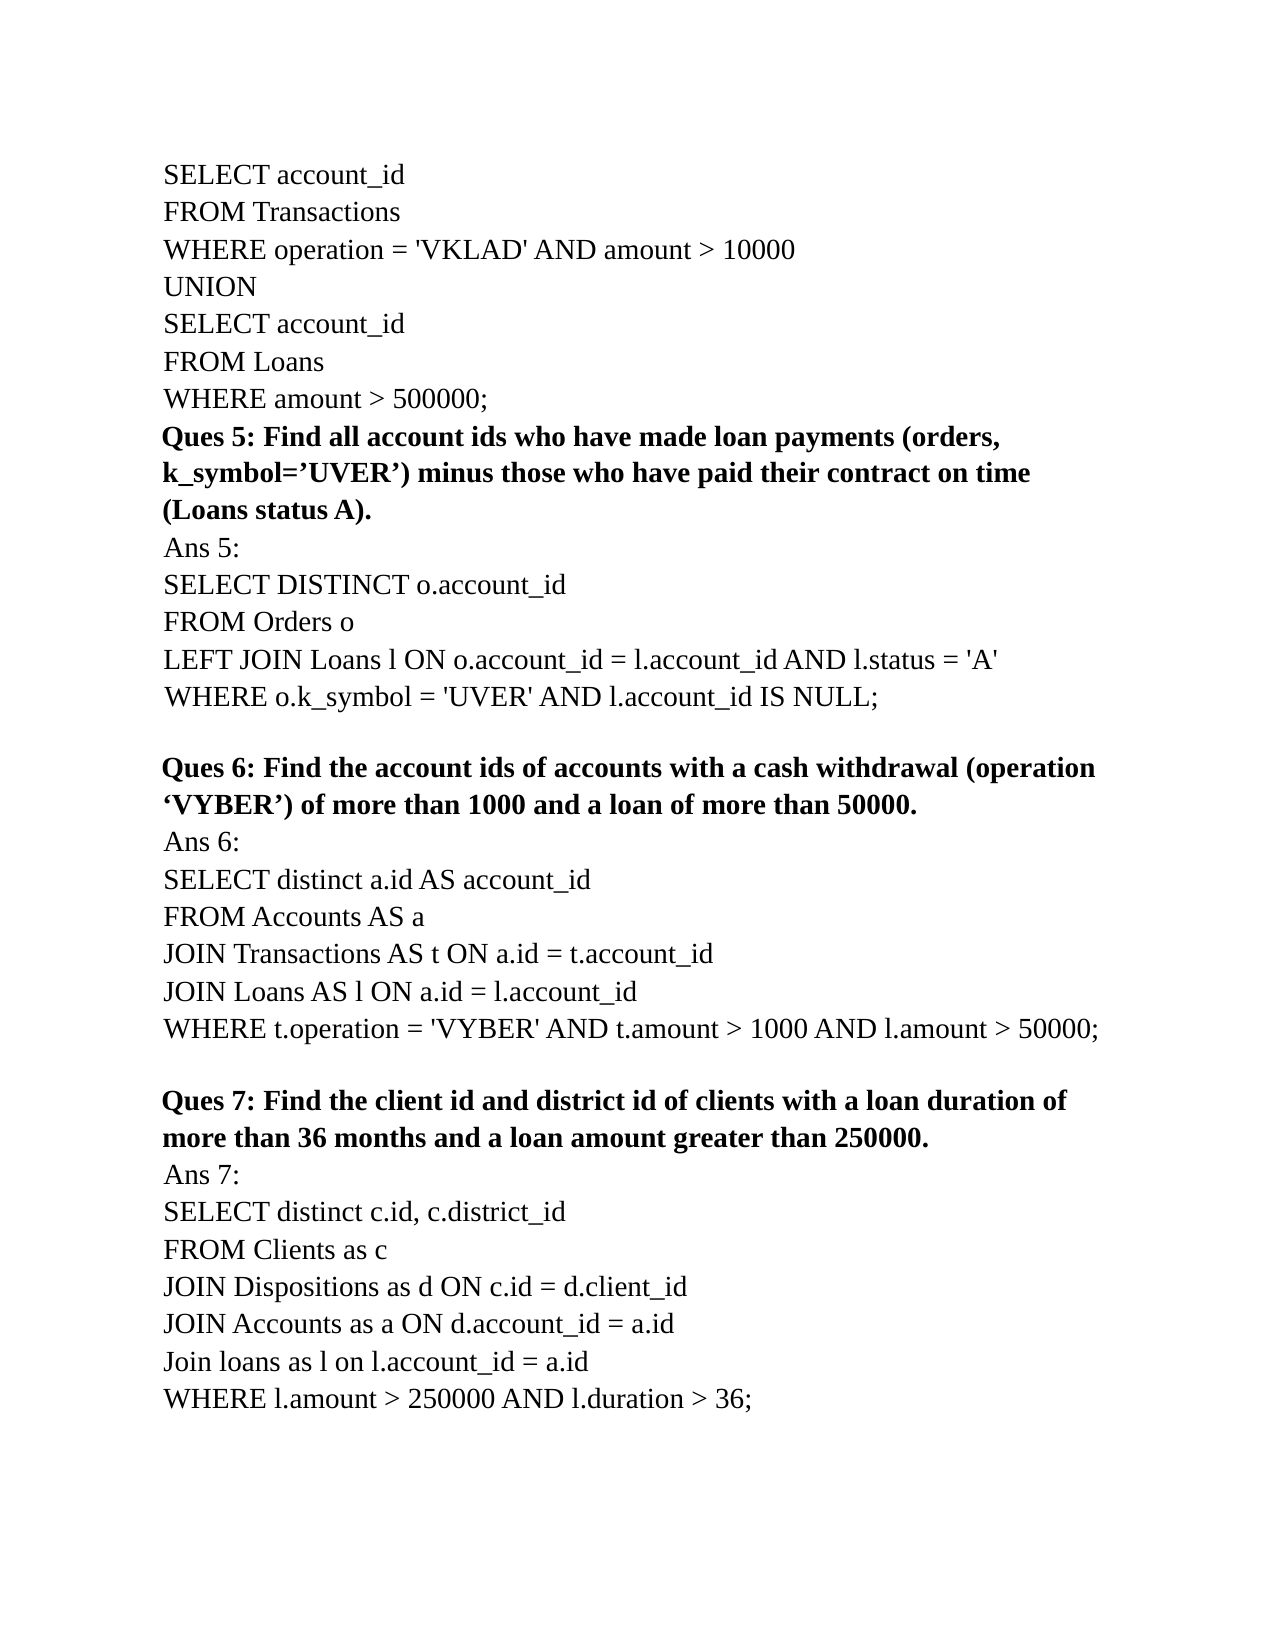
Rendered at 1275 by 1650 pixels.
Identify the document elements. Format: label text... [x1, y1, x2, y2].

text Join loans as l on l.account_id = a.id [163, 1344, 1114, 1378]
text WHERE l.amount > 250000 AND l.duration > 36; [163, 1381, 1114, 1415]
text Ques 5: Find all account ids who have made loan payments (orders, k_symbol=’UVER’) minus those who have paid their contract on time (Loans status A). [161, 419, 1112, 526]
text WHERE operation = 'VKLAD' AND amount > 10000 [163, 232, 1114, 265]
text SELECT account_id [163, 307, 1114, 340]
text FROM Accounts AS a [163, 899, 1114, 933]
text SELECT account_id [163, 157, 1114, 191]
text Ques 7: Find the client id and district id of clients with a loan duration of more than 36 months and a loan amount greater than 250000. [161, 1083, 1112, 1153]
text Ans 5: [163, 530, 1114, 563]
text WHERE amount > 500000; [163, 381, 1114, 415]
text WHERE t.operation = 'VYBER' AND t.amount > 1000 AND l.amount > 50000; [163, 1011, 1114, 1045]
text Ques 6: Find the account ids of accounts with a cash withdrawal (operation ‘VYBER’) of more than 1000 and a loan of more than 50000. [161, 750, 1112, 821]
text SELECT DISTINCT o.account_id [163, 567, 1114, 601]
text SELECT distinct c.id, c.district_id [163, 1194, 1114, 1228]
text JOIN Accounts as a ON d.account_id = a.id [163, 1307, 1114, 1340]
text FROM Clients as c [163, 1232, 1114, 1265]
text Ans 6: [163, 824, 1114, 858]
text JOIN Dispositions as d ON c.id = d.client_id [163, 1269, 1114, 1303]
text UNION [163, 269, 1114, 303]
text FROM Loans [163, 344, 1114, 377]
text Ans 7: [163, 1157, 1114, 1191]
text JOIN Loans AS l ON a.id = l.account_id [163, 974, 1114, 1007]
text FROM Transactions [163, 194, 1114, 228]
text LEFT JOIN Loans l ON o.account_id = l.account_id AND l.status = 'A' WHERE o.k_symbol = 'UVER' AND l.account_id IS NULL; [163, 642, 1103, 712]
text FROM Orders o [163, 604, 1114, 638]
text JOIN Transactions AS t ON a.id = t.account_id [163, 937, 1114, 970]
text SELECT distinct a.id AS account_id [163, 862, 1114, 895]
